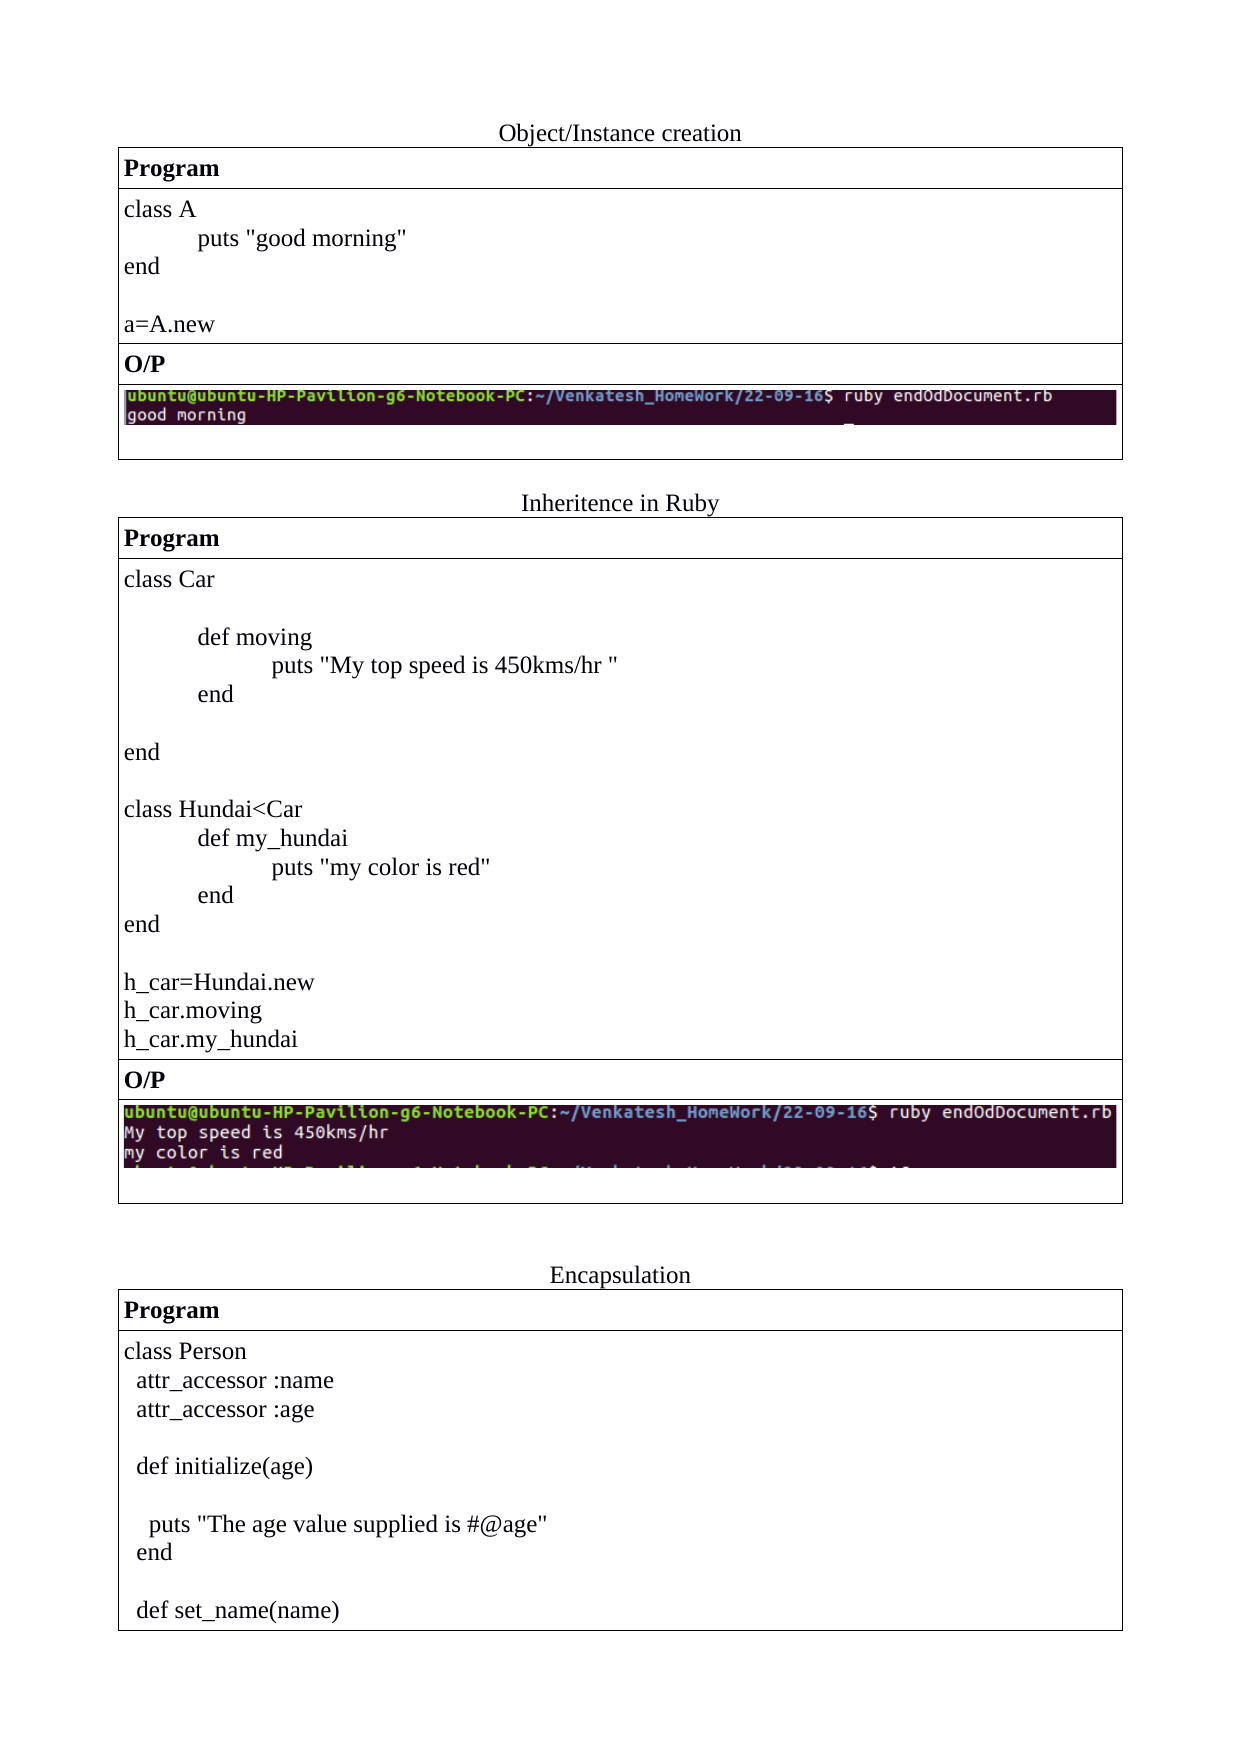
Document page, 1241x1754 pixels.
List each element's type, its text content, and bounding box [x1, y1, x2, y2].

table_cell [119, 385, 1122, 459]
table_header Program [119, 1290, 1122, 1330]
table_cell [119, 1100, 1122, 1202]
text Inheritence in Ruby [118, 488, 1122, 517]
text Encapsulation [118, 1261, 1122, 1289]
table_header Program [119, 148, 1122, 188]
table_cell class A puts "good morning" end a=A.new [119, 189, 1122, 343]
table_cell O/P [119, 1060, 1122, 1099]
picture [123, 1105, 1117, 1168]
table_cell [119, 1331, 1122, 1629]
picture [123, 390, 1117, 425]
text Object/Instance creation [118, 118, 1122, 147]
table_header Program [119, 518, 1122, 558]
table_cell O/P [119, 344, 1122, 384]
table_cell class Car def moving puts "My top speed is 450kms/hr " end end class Hundai<Car def my_hundai puts "my color is red" end end h_car=Hundai.new h_car.moving h_car.my_hundai [119, 559, 1122, 1058]
